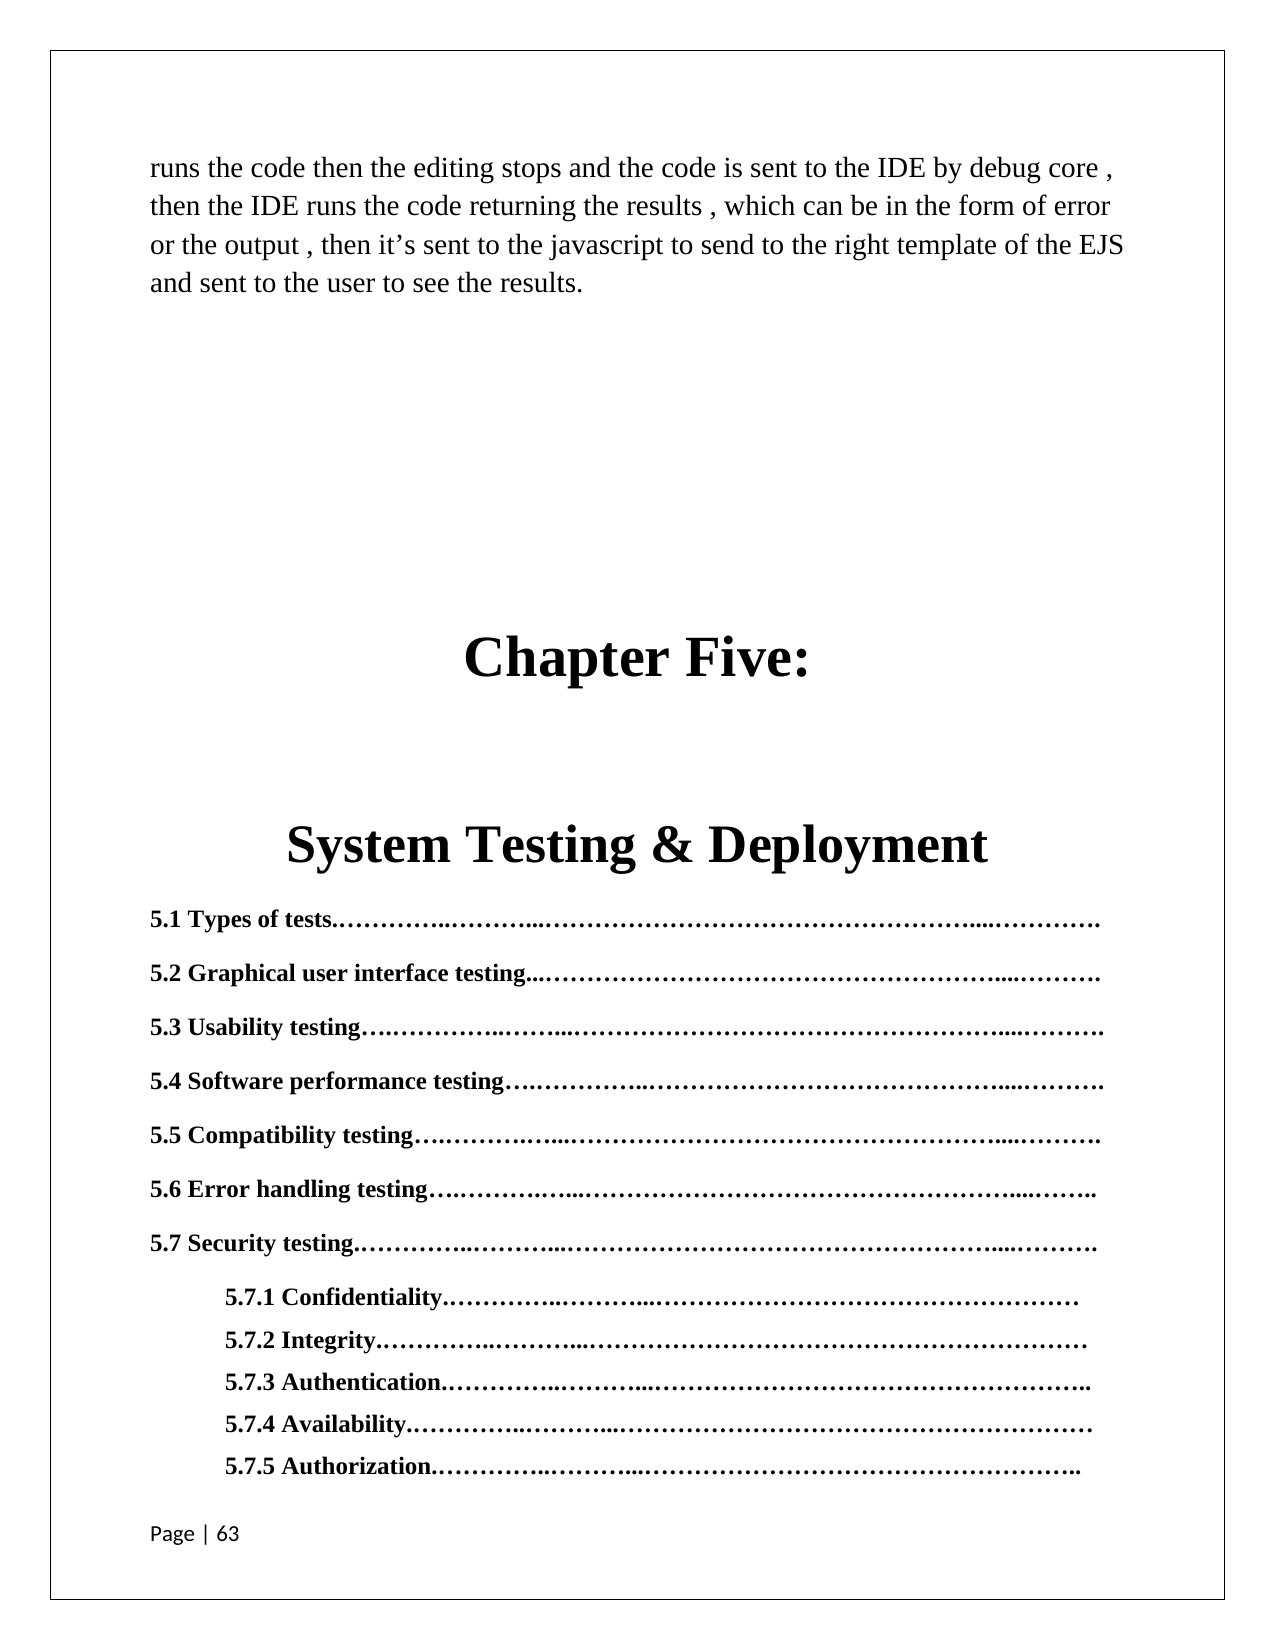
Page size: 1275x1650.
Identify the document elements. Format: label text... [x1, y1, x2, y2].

text 5.7 Security testing.…………..………...……………………………………………....………. [150, 1228, 1125, 1256]
text 5.3 Usability testing….…………..……...……………………………………………....………. [150, 1012, 1125, 1041]
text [150, 150, 1125, 299]
text 5.5 Compatibility testing….……….…...……………………………………………....………. [150, 1120, 1125, 1149]
list 5.7.1 Confidentiality.…………..………...…………………………………………… [225, 1282, 1125, 1311]
text 5.2 Graphical user interface testing...………………………………………………....………. [150, 958, 1125, 987]
text 5.4 Software performance testing….…………..……………………………………....………. [150, 1066, 1125, 1095]
text 5.1 Types of tests.…………..………...……………………………………………....…………. [150, 904, 1125, 933]
text 5.7.4 Availability.…………..………...………………………………………………… [150, 1408, 1097, 1438]
text 5.6 Error handling testing….……….…...……………………………………………....…….. [150, 1174, 1125, 1203]
text Chapter Five: [150, 622, 1125, 689]
text 5.7.2 Integrity.…………..………...…………………………………………………… [150, 1324, 1125, 1353]
text System Testing & Deployment [150, 812, 1125, 874]
list 5.7.5 Authorization.…………..………...…………………………………………….. [225, 1450, 1125, 1480]
text 5.7.3 Authentication.…………..………...…………………………………………….. [150, 1366, 1125, 1396]
